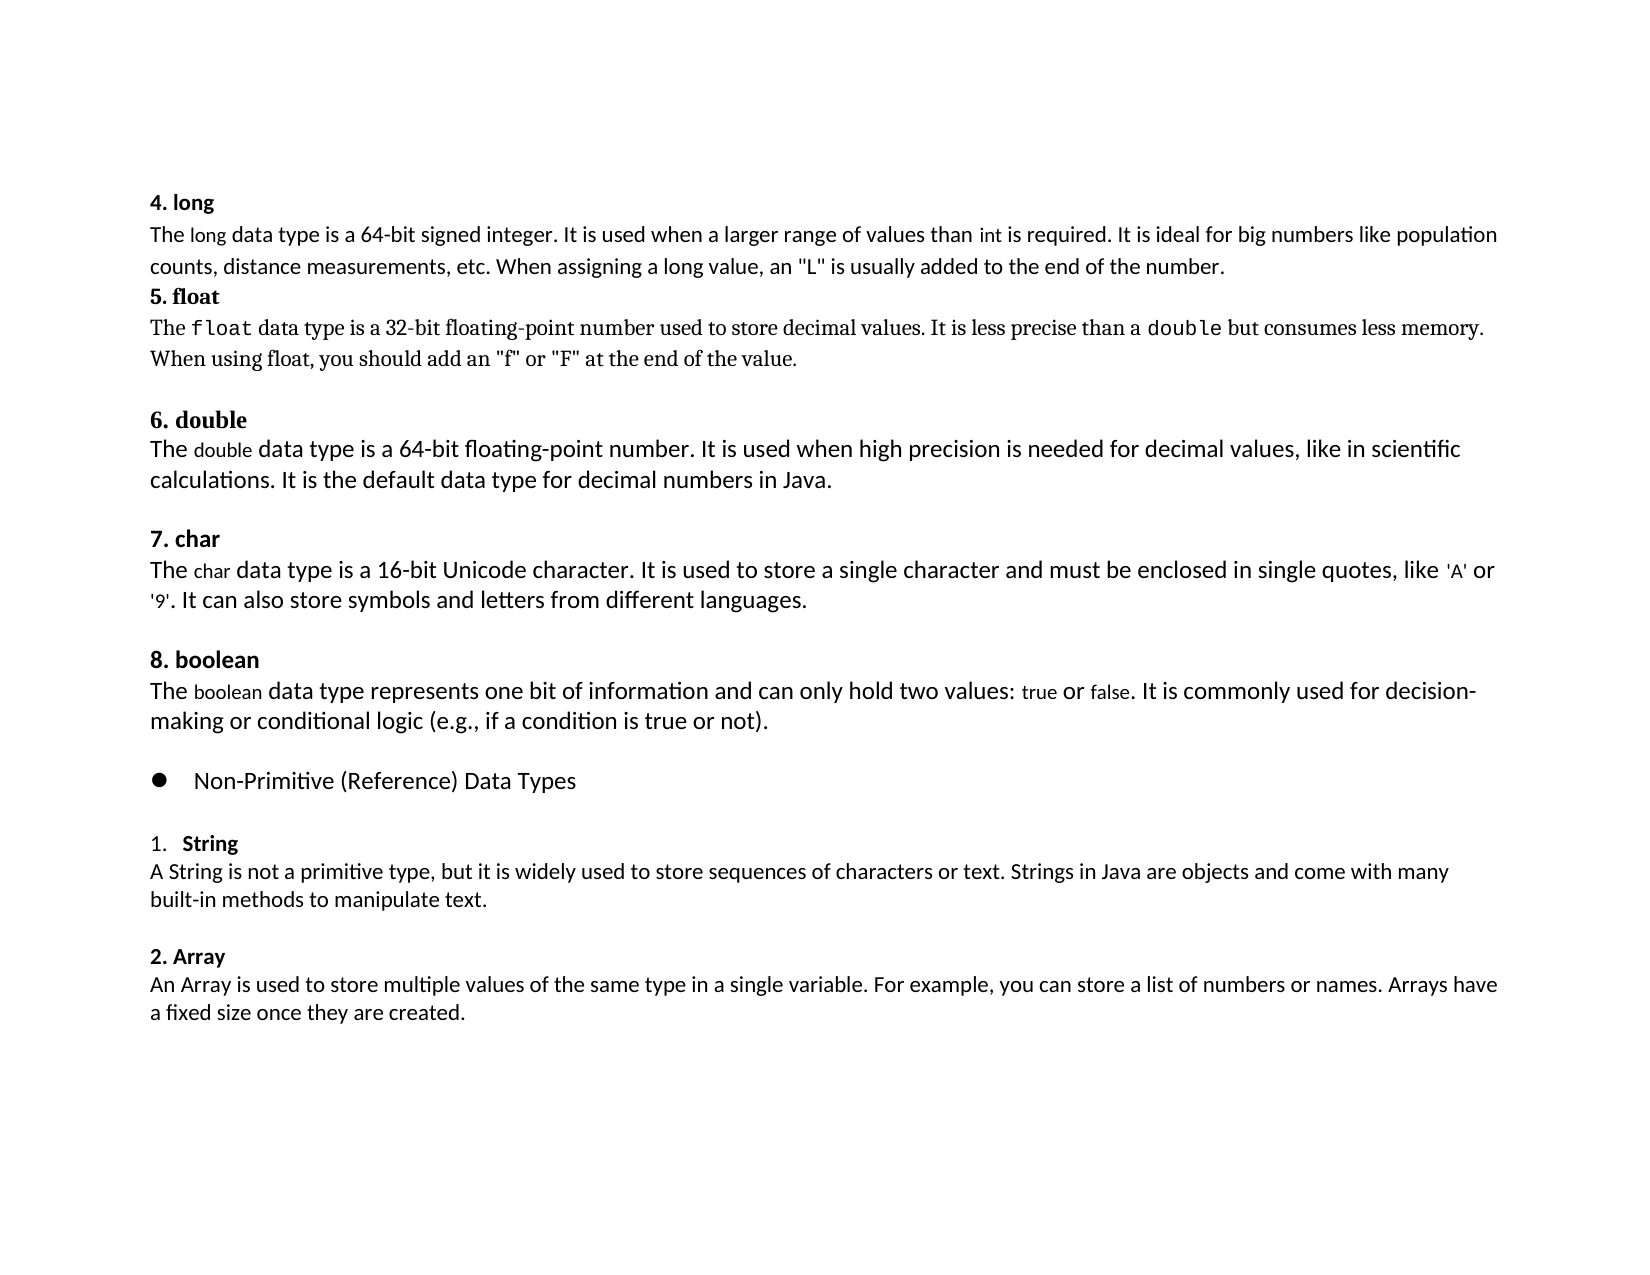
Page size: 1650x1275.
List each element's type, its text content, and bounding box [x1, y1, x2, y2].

list String A String is not a primitive type, but it is widely used to store sequences of characters or text. Strings in Java are objects and come with many built-in methods to manipulate text. [150, 829, 1500, 913]
text 2. Array An Array is used to store multiple values of the same type in a single variable. For example, you can store a list of numbers or names. Arrays have a fixed size once they are created. [150, 942, 1500, 1027]
text 7. char The char data type is a 16-bit Unicode character. It is used to store a single character and must be enclosed in single quotes, like 'A' or '9'. It can also store symbols and letters from different languages. [150, 524, 1500, 615]
text 6. double The double data type is a 64-bit floating-point number. It is used when high precision is needed for decimal values, like in scientific calculations. It is the default data type for decimal numbers in Java. [150, 405, 1500, 494]
text 8. boolean The boolean data type represents one bit of information and can only hold two values: true or false. It is commonly used for decision-making or conditional logic (e.g., if a condition is true or not). [150, 644, 1500, 736]
list 5. float The float data type is a 32-bit floating-point number used to store decimal values. It is less precise than a double but consumes less memory. When using float, you should add an "f" or "F" at the end of the value. [150, 284, 1500, 372]
list Non-Primitive (Reference) Data Types [150, 765, 1500, 796]
